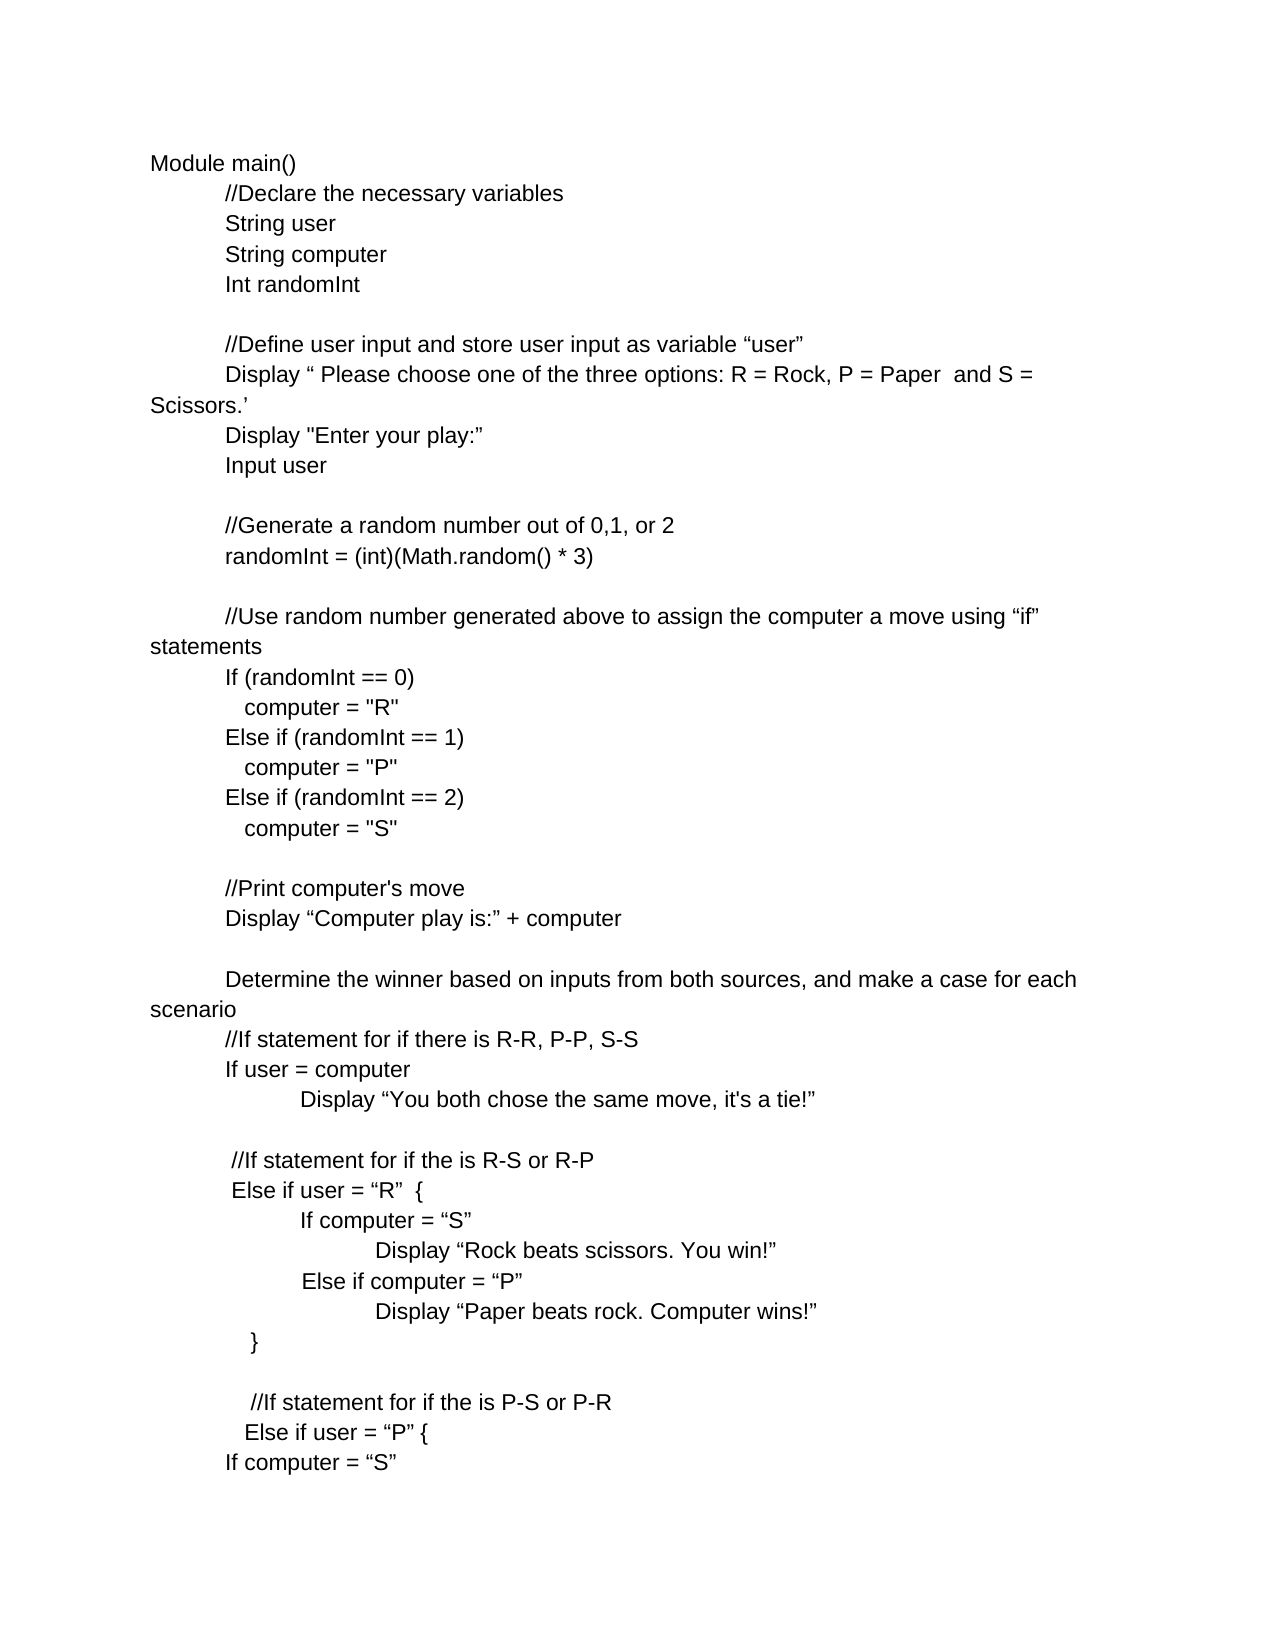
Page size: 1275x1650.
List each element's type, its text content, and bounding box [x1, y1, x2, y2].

text //Use random number generated above to assign the computer a move using “if” statements [150, 603, 1125, 660]
text Determine the winner based on inputs from both sources, and make a case for each scenario [150, 966, 1125, 1022]
text If user = computer [150, 1056, 1125, 1083]
text If (randomInt == 0) [150, 663, 1125, 690]
text //Declare the necessary variables [150, 180, 1125, 207]
text //If statement for if there is R-R, P-P, S-S [150, 1026, 1125, 1052]
text Display “Rock beats scissors. You win!” [150, 1237, 1125, 1264]
text randomInt = (int)(Math.random() * 3) [150, 543, 1125, 569]
text Display “Computer play is:” + computer [150, 905, 1125, 932]
text //Print computer's move [150, 875, 1125, 901]
text //Generate a random number out of 0,1, or 2 [150, 512, 1125, 539]
text Display “Paper beats rock. Computer wins!” [150, 1298, 1125, 1324]
text String user [150, 210, 1125, 237]
text If computer = “S” [150, 1207, 1125, 1234]
text Display “You both chose the same move, it's a tie!” [150, 1086, 1125, 1113]
text Int randomInt [150, 271, 1125, 297]
text String computer [150, 241, 1125, 267]
text } [150, 1328, 1125, 1354]
text Else if (randomInt == 1) [150, 724, 1125, 750]
text computer = "P" [150, 754, 1125, 781]
text Else if user = “P” { [150, 1419, 1125, 1445]
text computer = "R" [150, 694, 1125, 720]
text Else if user = “R” { [150, 1177, 1125, 1203]
text Display "Enter your play:” [150, 422, 1125, 448]
text Input user [150, 452, 1125, 478]
text //If statement for if the is R-S or R-P [150, 1147, 1125, 1173]
text Module main() [150, 150, 1125, 176]
text Else if (randomInt == 2) [150, 784, 1125, 811]
text If computer = “S” [150, 1449, 1125, 1475]
text //Define user input and store user input as variable “user” [150, 331, 1125, 358]
text //If statement for if the is P-S or P-R [150, 1388, 1125, 1415]
text computer = "S" [150, 814, 1125, 841]
text Else if computer = “P” [150, 1268, 1125, 1294]
text Display “ Please choose one of the three options: R = Rock, P = Paper and S = Scissors.’ [150, 361, 1125, 418]
